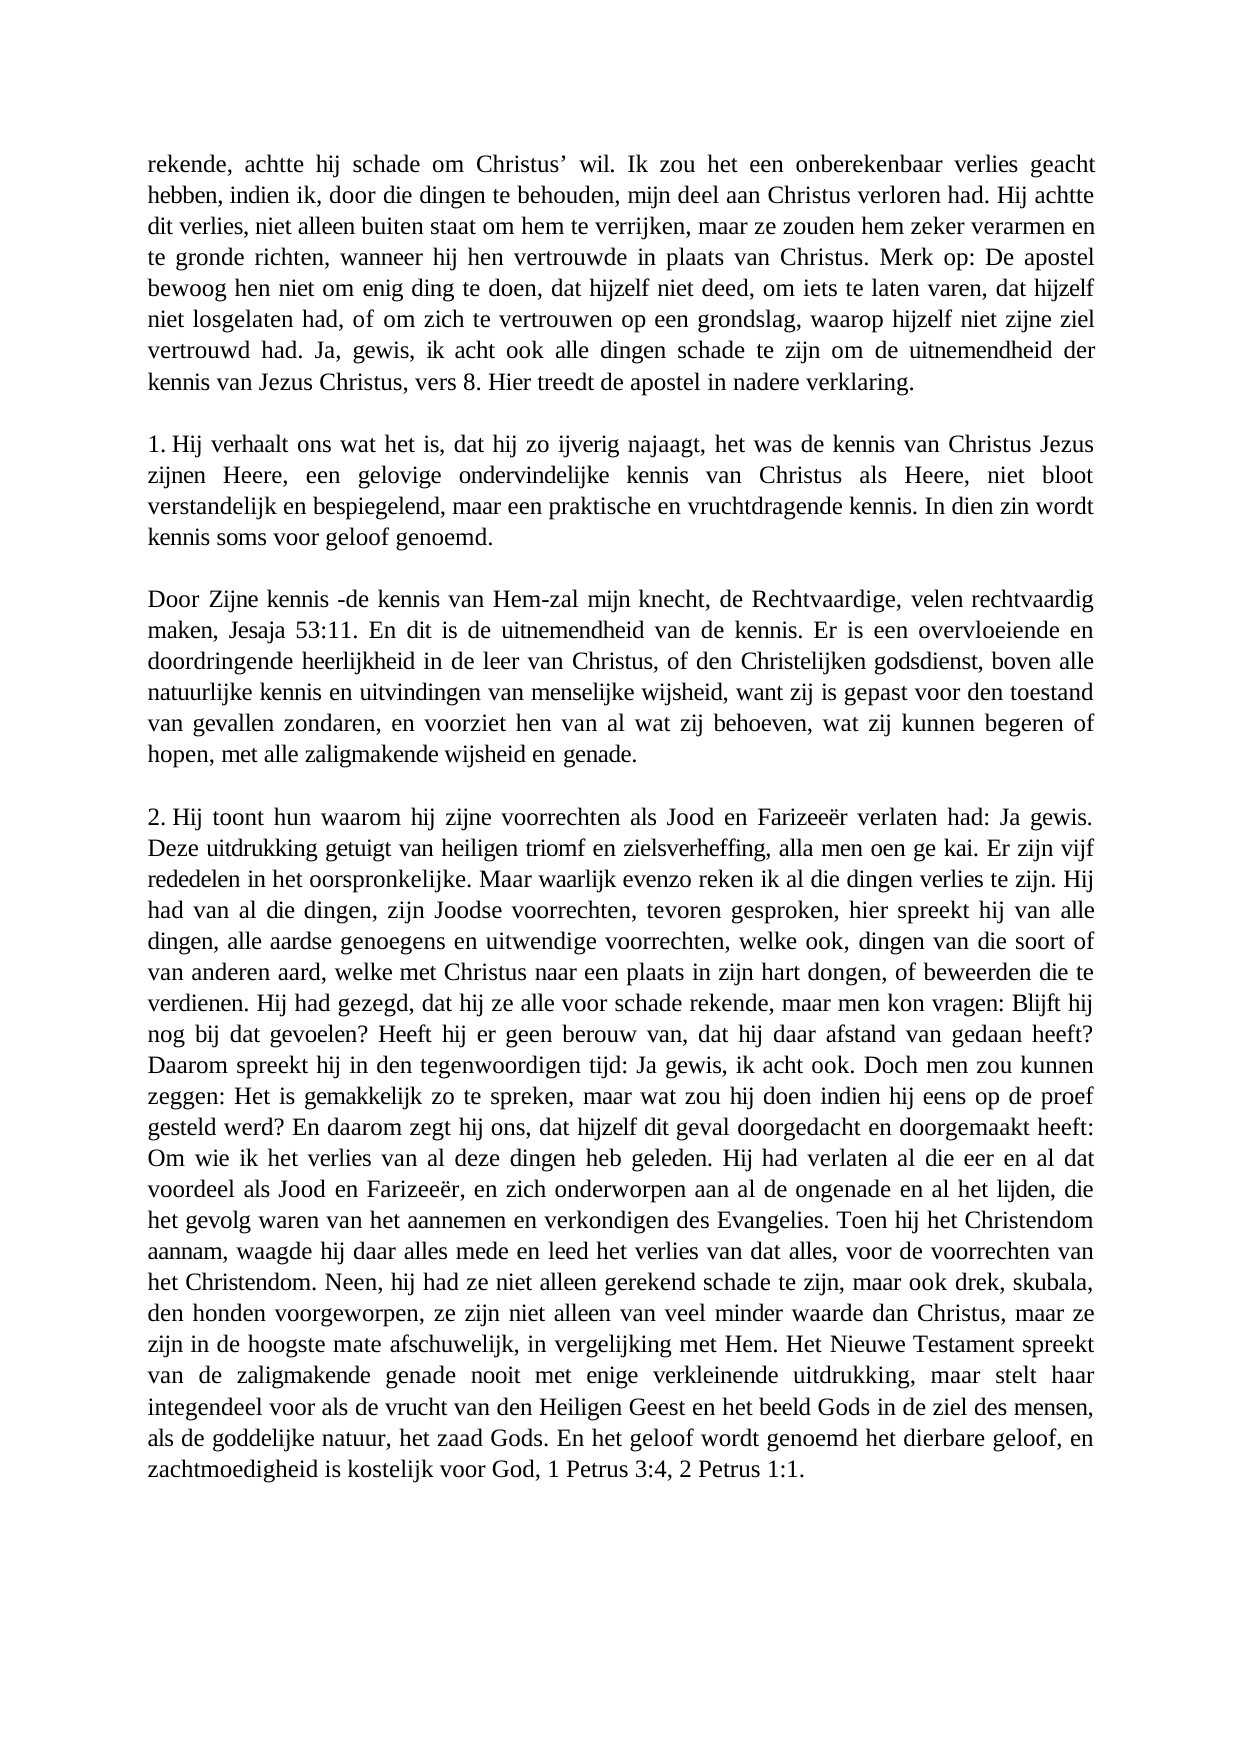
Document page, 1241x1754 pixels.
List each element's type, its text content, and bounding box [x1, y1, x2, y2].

list Hij toont hun waarom hij zijne voorrechten als Jood en Farizeeër verlaten had: Ja gewis. Deze uitdrukking getuigt van heiligen triomf en zielsverheffing, alla men oen ge kai. Er zijn vijf rededelen in het oorspronkelijke. Maar waarlijk evenzo reken ik al die dingen verlies te zijn. Hij had van al die dingen, zijn Joodse voorrechten, tevoren gesproken, hier spreekt hij van alle dingen, alle aardse genoegens en uitwendige voorrechten, welke ook, dingen van die soort of van anderen aard, welke met Christus naar een plaats in zijn hart dongen, of beweerden die te verdienen. Hij had gezegd, dat hij ze alle voor schade rekende, maar men kon vragen: Blijft hij nog bij dat gevoelen? Heeft hij er geen berouw van, dat hij daar afstand van gedaan heeft? Daarom spreekt hij in den tegenwoordigen tijd: Ja gewis, ik acht ook. Doch men zou kunnen zeggen: Het is gemakkelijk zo te spreken, maar wat zou hij doen indien hij eens op de proef gesteld werd? En daarom zegt hij ons, dat hijzelf dit geval doorgedacht en doorgemaakt heeft: Om wie ik het verlies van al deze dingen heb geleden. Hij had verlaten al die eer en al dat voordeel als Jood en Farizeeër, en zich onderworpen aan al de ongenade en al het lijden, die het gevolg waren van het aannemen en verkondigen des Evangelies. Toen hij het Christendom aannam, waagde hij daar alles mede en leed het verlies van dat alles, voor de voorrechten van het Christendom. Neen, hij had ze niet alleen gerekend schade te zijn, maar ook drek, skubala, den honden voorgeworpen, ze zijn niet alleen van veel minder waarde dan Christus, maar ze zijn in de hoogste mate afschuwelijk, in vergelijking met Hem. Het Nieuwe Testament spreekt van de zaligmakende genade nooit met enige verkleinende uitdrukking, maar stelt haar integendeel voor als de vrucht van den Heiligen Geest en het beeld Gods in de ziel des mensen, als de goddelijke natuur, het zaad Gods. En het geloof wordt genoemd het dierbare geloof, en zachtmoedigheid is kostelijk voor God, 1 Petrus 3:4, 2 Petrus 1:1. [147, 802, 1094, 1482]
text rekende, achtte hij schade om Christus’ wil. Ik zou het een onberekenbaar verlies geacht hebben, indien ik, door die dingen te behouden, mijn deel aan Christus verloren had. Hij achtte dit verlies, niet alleen buiten staat om hem te verrijken, maar ze zouden hem zeker verarmen en te gronde richten, wanneer hij hen vertrouwde in plaats van Christus. Merk op: De apostel bewoog hen niet om enig ding te doen, dat hijzelf niet deed, om iets te laten varen, dat hijzelf niet losgelaten had, of om zich te vertrouwen op een grondslag, waarop hijzelf niet zijne ziel vertrouwd had. Ja, gewis, ik acht ook alle dingen schade te zijn om de uitnemendheid der kennis van Jezus Christus, vers 8. Hier treedt de apostel in nadere verklaring. [147, 149, 1095, 395]
list Hij verhaalt ons wat het is, dat hij zo ijverig najaagt, het was de kennis van Christus Jezus zijnen Heere, een gelovige ondervindelijke kennis van Christus als Heere, niet bloot verstandelijk en bespiegelend, maar een praktische en vruchtdragende kennis. In dien zin wordt kennis soms voor geloof genoemd. [147, 429, 1094, 551]
text Door Zijne kennis -de kennis van Hem-zal mijn knecht, de Rechtvaardige, velen rechtvaardig maken, Jesaja 53:11. En dit is de uitnemendheid van de kennis. Er is een overvloeiende en doordringende heerlijkheid in de leer van Christus, of den Christelijken godsdienst, boven alle natuurlijke kennis en uitvindingen van menselijke wijsheid, want zij is gepast voor den toestand van gevallen zondaren, en voorziet hen van al wat zij behoeven, wat zij kunnen begeren of hopen, met alle zaligmakende wijsheid en genade. [147, 584, 1094, 768]
